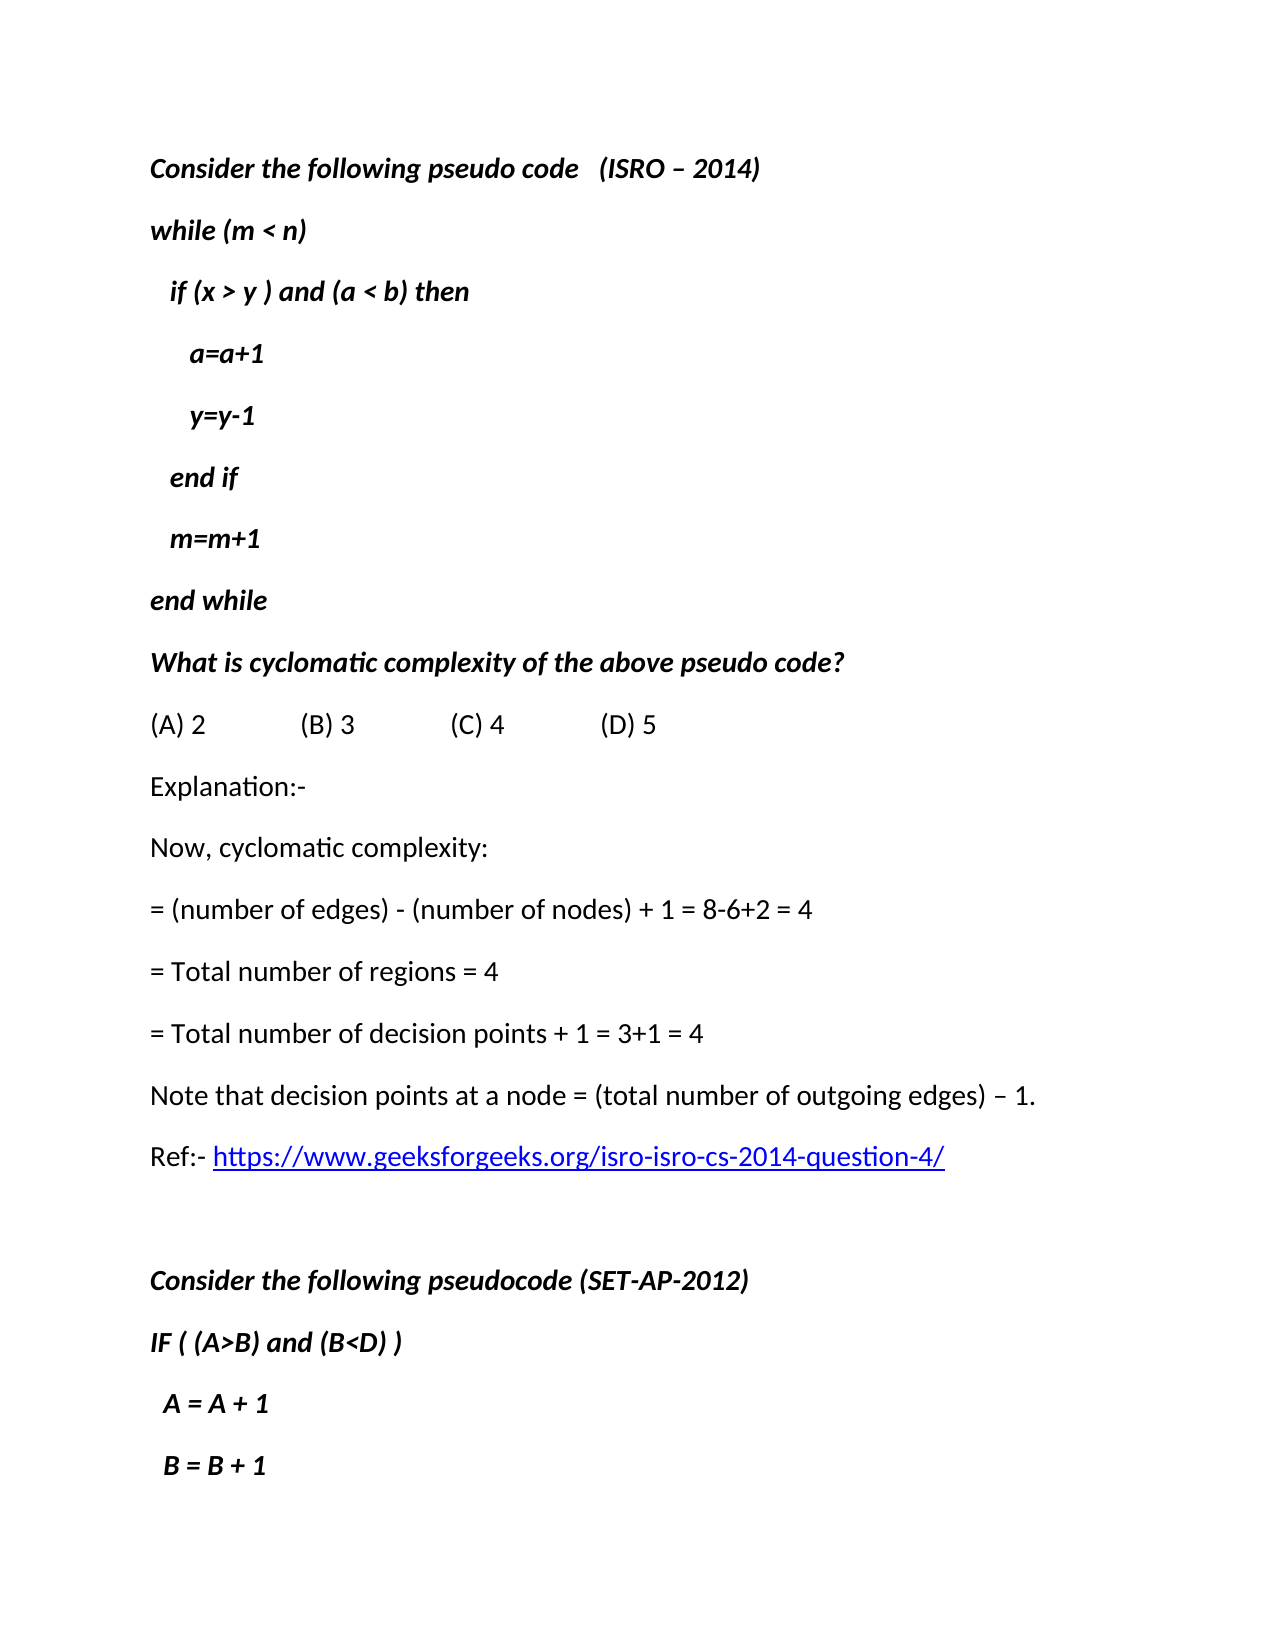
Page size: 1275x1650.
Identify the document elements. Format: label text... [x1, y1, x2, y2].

text Explanation:- [150, 768, 1240, 803]
text a=a+1 [150, 335, 1240, 371]
text = (number of edges) - (number of nodes) + 1 = 8-6+2 = 4 [150, 891, 1240, 927]
text Now, cyclomatic complexity: [150, 829, 1240, 865]
text if (x > y ) and (a < b) then [150, 273, 1240, 309]
text What is cyclomatic complexity of the above pseudo code? [150, 644, 1240, 680]
text m=m+1 [150, 521, 1240, 556]
text B = B + 1 [150, 1447, 1240, 1483]
text Ref:- https://www.geeksforgeeks.org/isro-isro-cs-2014-question-4/ [150, 1138, 1240, 1174]
text = Total number of decision points + 1 = 3+1 = 4 [150, 1015, 1240, 1050]
text Note that decision points at a node = (total number of outgoing edges) – 1. [150, 1077, 1240, 1112]
text Consider the following pseudocode (SET-AP-2012) [150, 1262, 1240, 1297]
text end while [150, 582, 1240, 618]
text end if [150, 459, 1240, 494]
text (A) 2 (B) 3 (C) 4 (D) 5 [150, 706, 1240, 742]
text = Total number of regions = 4 [150, 953, 1240, 989]
text A = A + 1 [150, 1385, 1240, 1421]
text IF ( (A>B) and (B<D) ) [150, 1324, 1240, 1359]
text while (m < n) [150, 212, 1240, 247]
text Consider the following pseudo code (ISRO – 2014) [150, 150, 1240, 186]
text y=y-1 [150, 397, 1240, 433]
